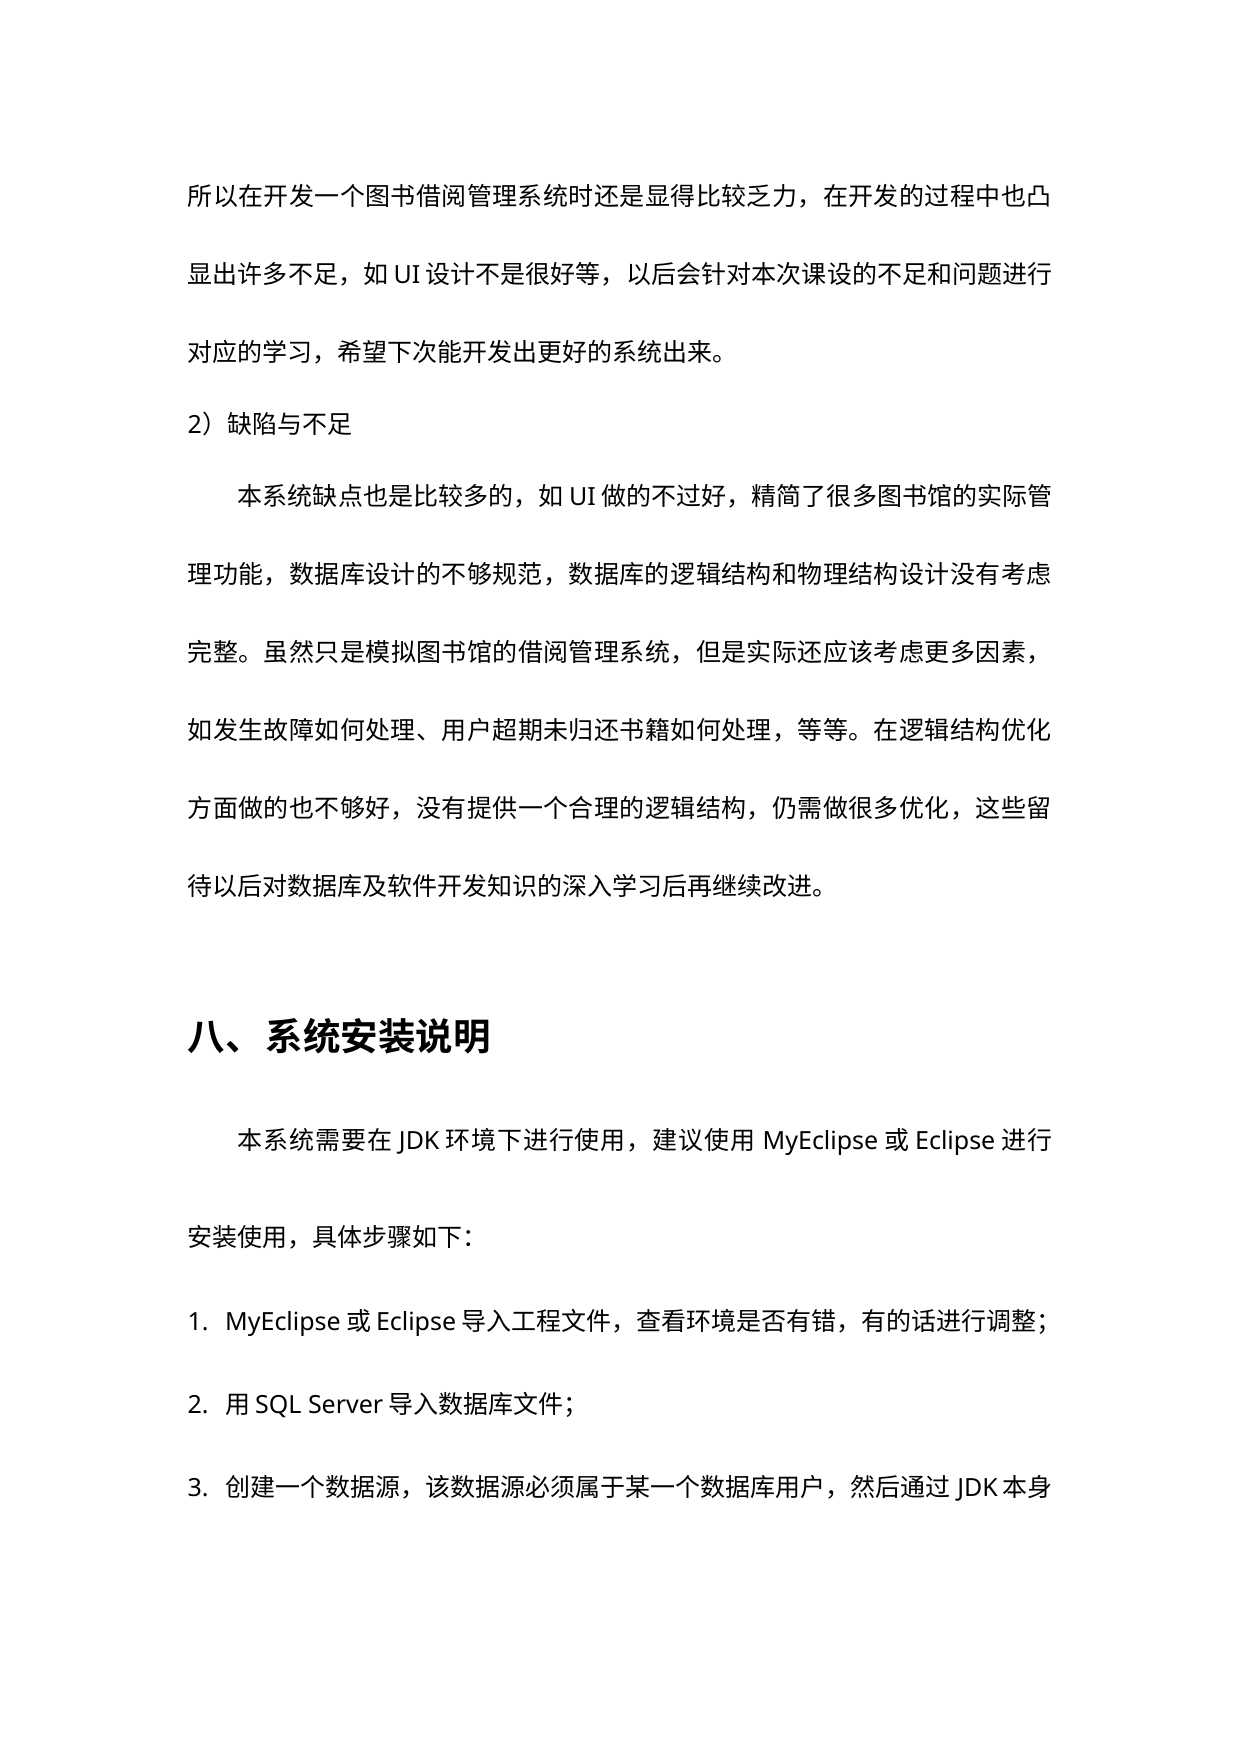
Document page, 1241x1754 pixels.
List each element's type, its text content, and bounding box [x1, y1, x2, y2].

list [187, 1453, 1053, 1518]
subtitle 系统安装说明 [187, 1001, 1053, 1066]
list MyEclipse或Eclipse导入工程文件，查看环境是否有错，有的话进行调整； [187, 1287, 1053, 1352]
text 本系统需要在JDK环境下进行使用，建议使用MyEclipse或Eclipse进行安装使用，具体步骤如下： [187, 1106, 1053, 1268]
text 本系统缺点也是比较多的，如UI做的不过好，精简了很多图书馆的实际管理功能，数据库设计的不够规范，数据库的逻辑结构和物理结构设计没有考虑完整。虽然只是模拟图书馆的借阅管理系统，但是实际还应该考虑更多因素，如发生故障如何处理、用户超期未归还书籍如何处理，等等。在逻辑结构优化方面做的也不够好，没有提供一个合理的逻辑结构，仍需做很多优化，这些留待以后对数据库及软件开发知识的深入学习后再继续改进。 [187, 462, 1053, 917]
list 用SQL Server导入数据库文件； [187, 1370, 1053, 1435]
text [187, 162, 1053, 383]
text 2）缺陷与不足 [187, 390, 1053, 455]
